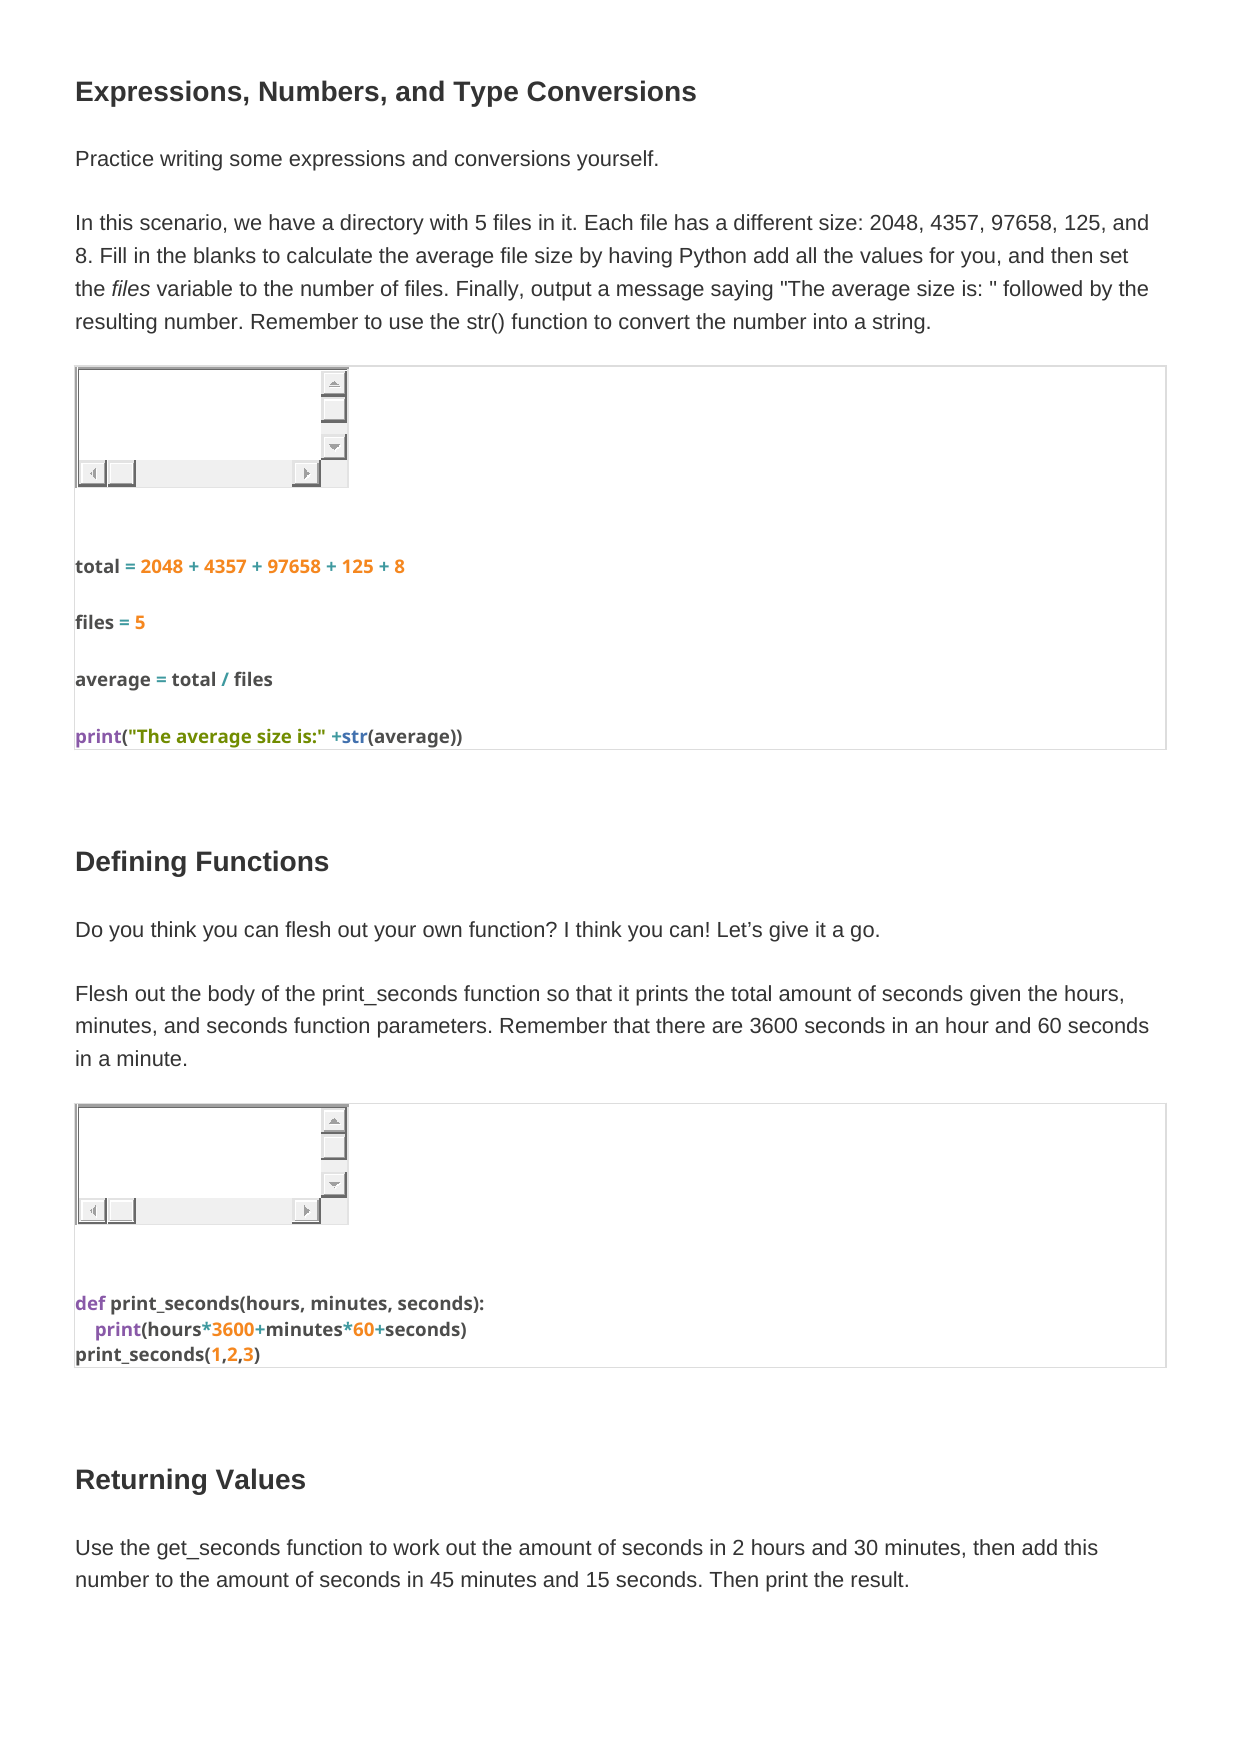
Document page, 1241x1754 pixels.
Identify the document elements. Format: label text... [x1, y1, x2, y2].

text total = 2048 + 4357 + 97658 + 125 + 8 [75, 551, 1165, 578]
text In this scenario, we have a directory with 5 files in it. Each file has a different size: 2048, 4357, 97658, 125, and 8. Fill in the blanks to calculate the average file size by having Python add all the values for you, and then set the files variable to the number of files. Finally, output a message saying "The average size is: " followed by the resulting number. Remember to use the str() function to convert the number into a string. [75, 203, 1165, 334]
text average = total / files [75, 665, 1165, 692]
text def print_seconds(hours, minutes, seconds): [75, 1289, 1165, 1316]
text Flesh out the body of the print_seconds function so that it prints the total amount of seconds given the hours, minutes, and seconds function parameters. Remember that there are 3600 seconds in an hour and 60 seconds in a minute. [75, 973, 1165, 1071]
text print(hours*3600+minutes*60+seconds) [75, 1316, 1165, 1340]
subtitle Returning Values [75, 1463, 1165, 1496]
text files = 5 [75, 608, 1165, 635]
text Practice writing some expressions and conversions yourself. [75, 139, 1165, 171]
subtitle Expressions, Numbers, and Type Conversions [75, 75, 1165, 107]
text Do you think you can flesh out your own function? I think you can! Let’s give it a go. [75, 909, 1165, 942]
text print_seconds(1,2,3) [75, 1340, 1165, 1367]
text Use the get_seconds function to work out the amount of seconds in 2 hours and 30 minutes, then add this number to the amount of seconds in 45 minutes and 15 seconds. Then print the result. [75, 1527, 1165, 1593]
subtitle Defining Functions [75, 845, 1165, 878]
text print("The average size is:" +str(average)) [75, 722, 1165, 749]
